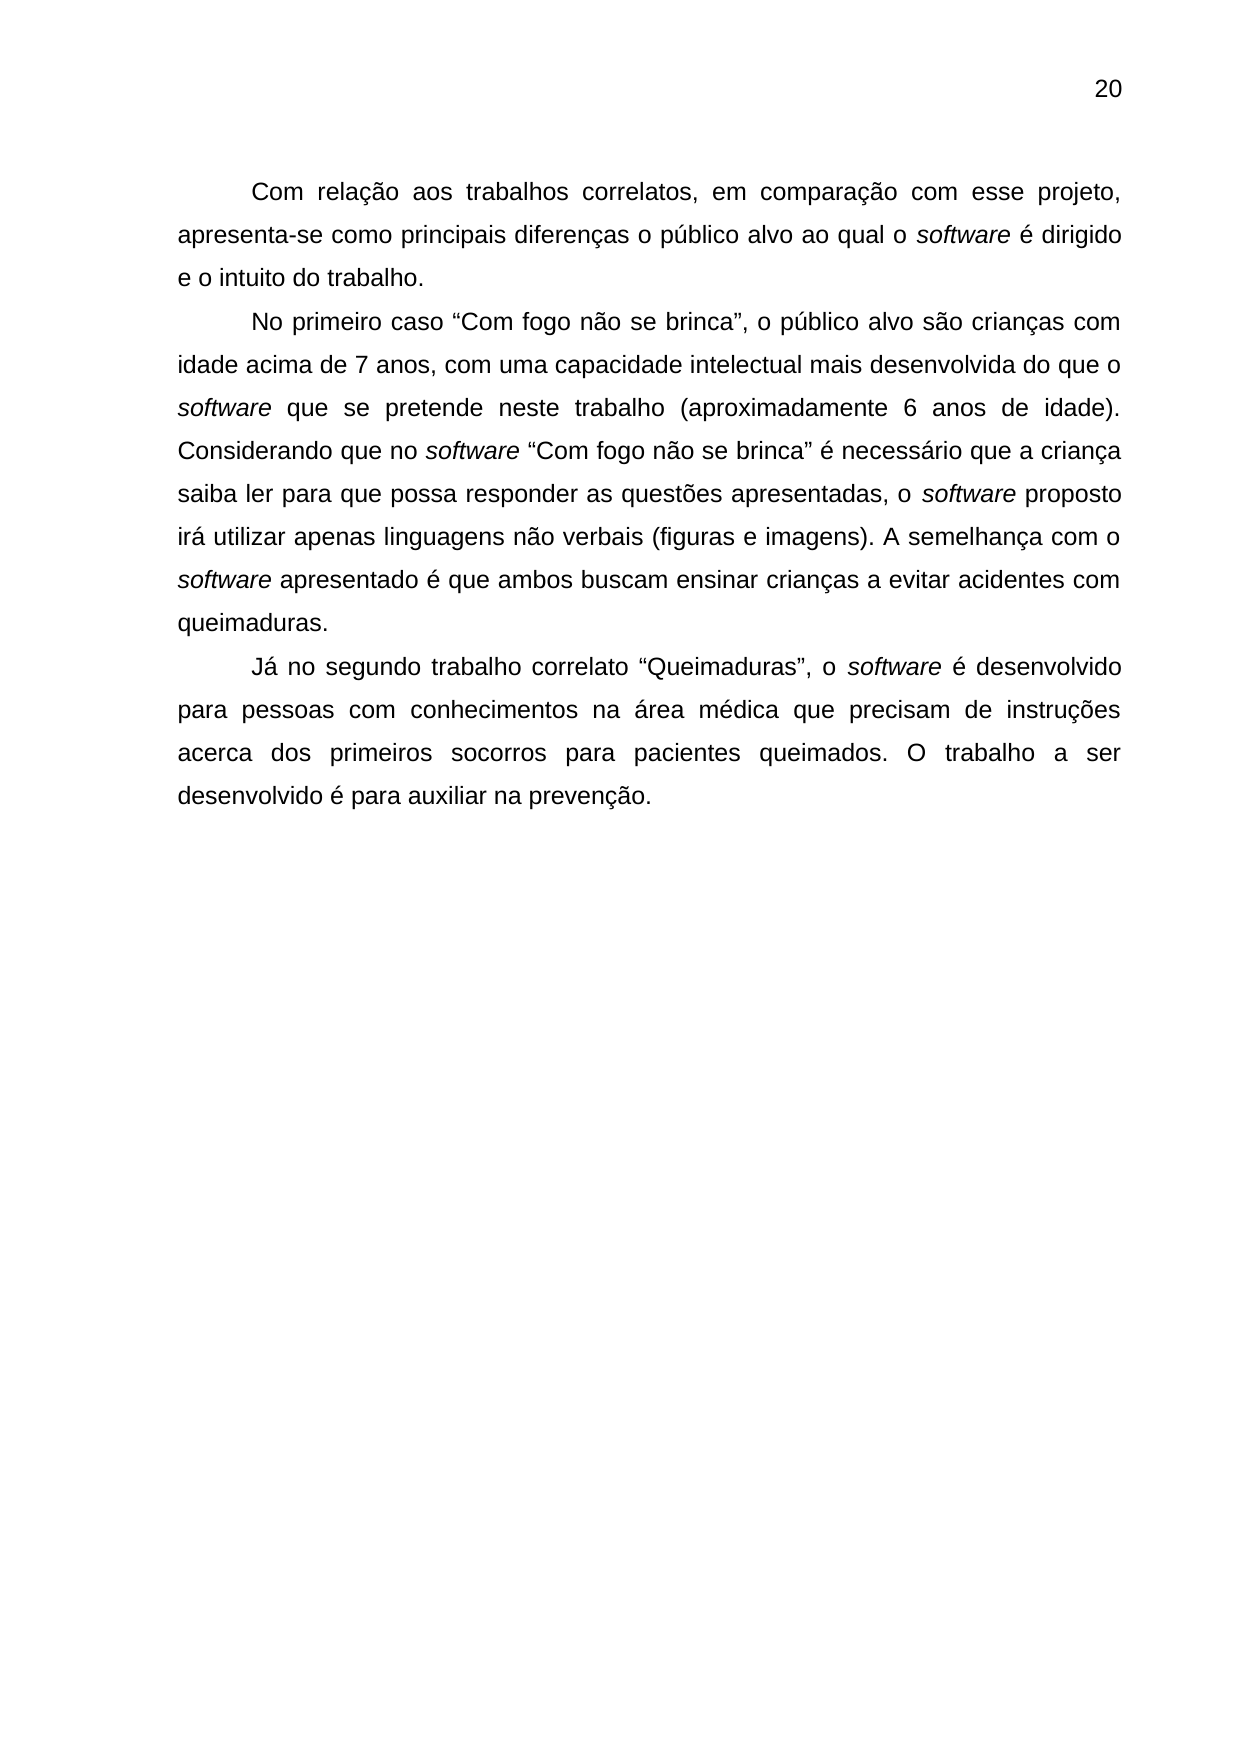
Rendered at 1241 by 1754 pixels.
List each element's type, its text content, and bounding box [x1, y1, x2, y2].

text Já no segundo trabalho correlato “Queimaduras”, o software é desenvolvido para pessoas com conhecimentos na área médica que precisam de instruções acerca dos primeiros socorros para pacientes queimados. O trabalho a ser desenvolvido é para auxiliar na prevenção. [177, 652, 1122, 810]
text No primeiro caso “Com fogo não se brinca”, o público alvo são crianças com idade acima de 7 anos, com uma capacidade intelectual mais desenvolvida do que o software que se pretende neste trabalho (aproximadamente 6 anos de idade). Considerando que no software “Com fogo não se brinca” é necessário que a criança saiba ler para que possa responder as questões apresentadas, o software proposto irá utilizar apenas linguagens não verbais (figuras e imagens). A semelhança com o software apresentado é que ambos buscam ensinar crianças a evitar acidentes com queimaduras. [177, 307, 1122, 637]
text Com relação aos trabalhos correlatos, em comparação com esse projeto, apresenta-se como principais diferenças o público alvo ao qual o software é dirigido e o intuito do trabalho. [177, 177, 1122, 292]
